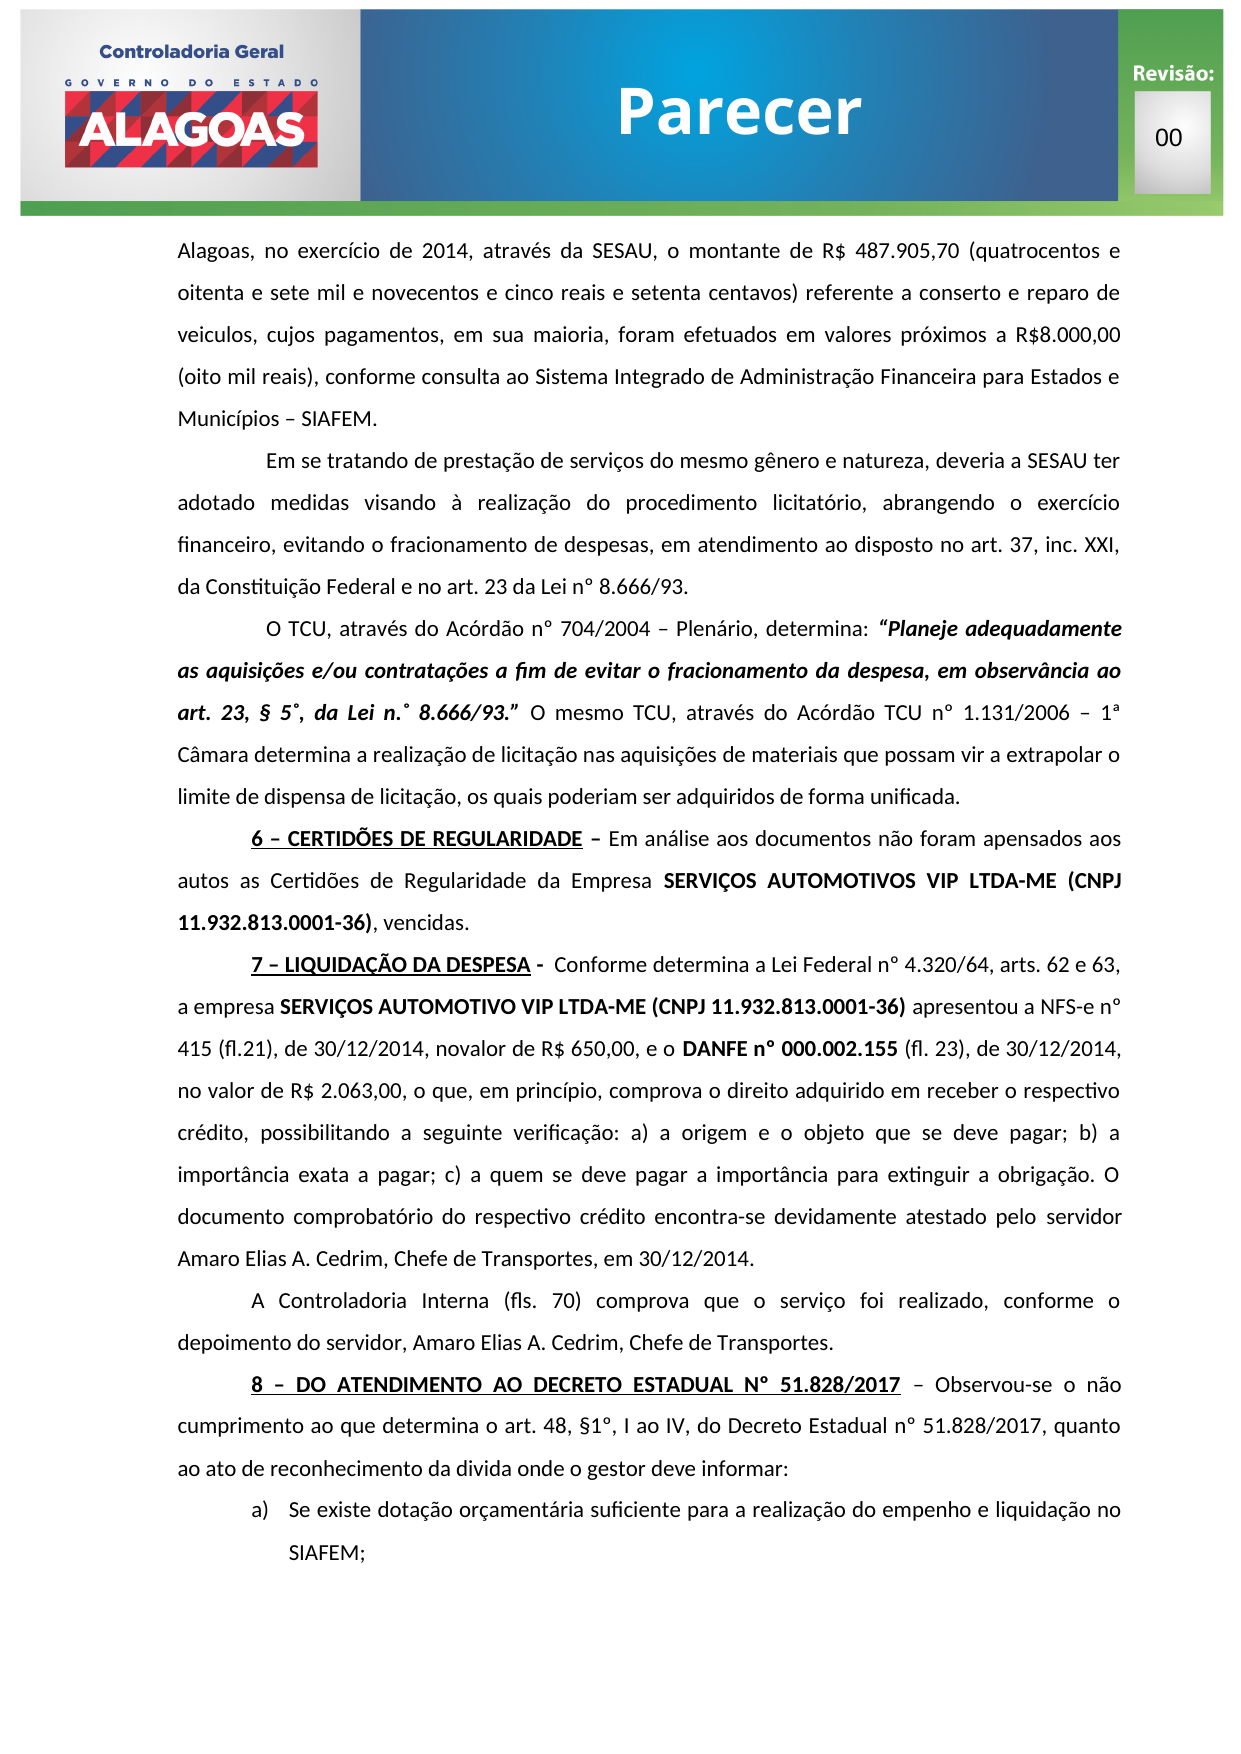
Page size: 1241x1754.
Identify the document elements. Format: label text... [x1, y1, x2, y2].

text 7 – LIQUIDAÇÃO DA DESPESA - Conforme determina a Lei Federal nº 4.320/64, arts. 62 e 63, a empresa SERVIÇOS AUTOMOTIVO VIP LTDA-ME (CNPJ 11.932.813.0001-36) apresentou a NFS-e nº 415 (fl.21), de 30/12/2014, novalor de R$ 650,00, e o DANFE nº 000.002.155 (fl. 23), de 30/12/2014, no valor de R$ 2.063,00, o que, em princípio, comprova o direito adquirido em receber o respectivo crédito, possibilitando a seguinte verificação: a) a origem e o objeto que se deve pagar; b) a importância exata a pagar; c) a quem se deve pagar a importância para extinguir a obrigação. O documento comprobatório do respectivo crédito encontra-se devidamente atestado pelo servidor Amaro Elias A. Cedrim, Chefe de Transportes, em 30/12/2014. [177, 950, 1122, 1272]
picture [20, 9, 1224, 216]
text A Controladoria Interna (fls. 70) comprova que o serviço foi realizado, conforme o depoimento do servidor, Amaro Elias A. Cedrim, Chefe de Transportes. [177, 1286, 1122, 1356]
text Em se tratando de prestação de serviços do mesmo gênero e natureza, deveria a SESAU ter adotado medidas visando à realização do procedimento licitatório, abrangendo o exercício financeiro, evitando o fracionamento de despesas, em atendimento ao disposto no art. 37, inc. XXI, da Constituição Federal e no art. 23 da Lei nº 8.666/93. [177, 446, 1122, 600]
text 8 – DO ATENDIMENTO AO DECRETO ESTADUAL Nº 51.828/2017 – Observou-se o não cumprimento ao que determina o art. 48, §1º, I ao IV, do Decreto Estadual nº 51.828/2017, quanto ao ato de reconhecimento da divida onde o gestor deve informar: [177, 1370, 1122, 1482]
text O TCU, através do Acórdão nº 704/2004 – Plenário, determina: “Planeje adequadamente as aquisições e/ou contratações a fim de evitar o fracionamento da despesa, em observância ao art. 23, § 5˚, da Lei n.˚ 8.666/93.” O mesmo TCU, através do Acórdão TCU nº 1.131/2006 – 1ª Câmara determina a realização de licitação nas aquisições de materiais que possam vir a extrapolar o limite de dispensa de licitação, os quais poderiam ser adquiridos de forma unificada. [177, 614, 1122, 810]
list Se existe dotação orçamentária suficiente para a realização do empenho e liquidação no SIAFEM; [251, 1496, 1122, 1566]
text 6 – CERTIDÕES DE REGULARIDADE – Em análise aos documentos não foram apensados aos autos as Certidões de Regularidade da Empresa SERVIÇOS AUTOMOTIVOS VIP LTDA-ME (CNPJ 11.932.813.0001-36), vencidas. [177, 824, 1122, 936]
